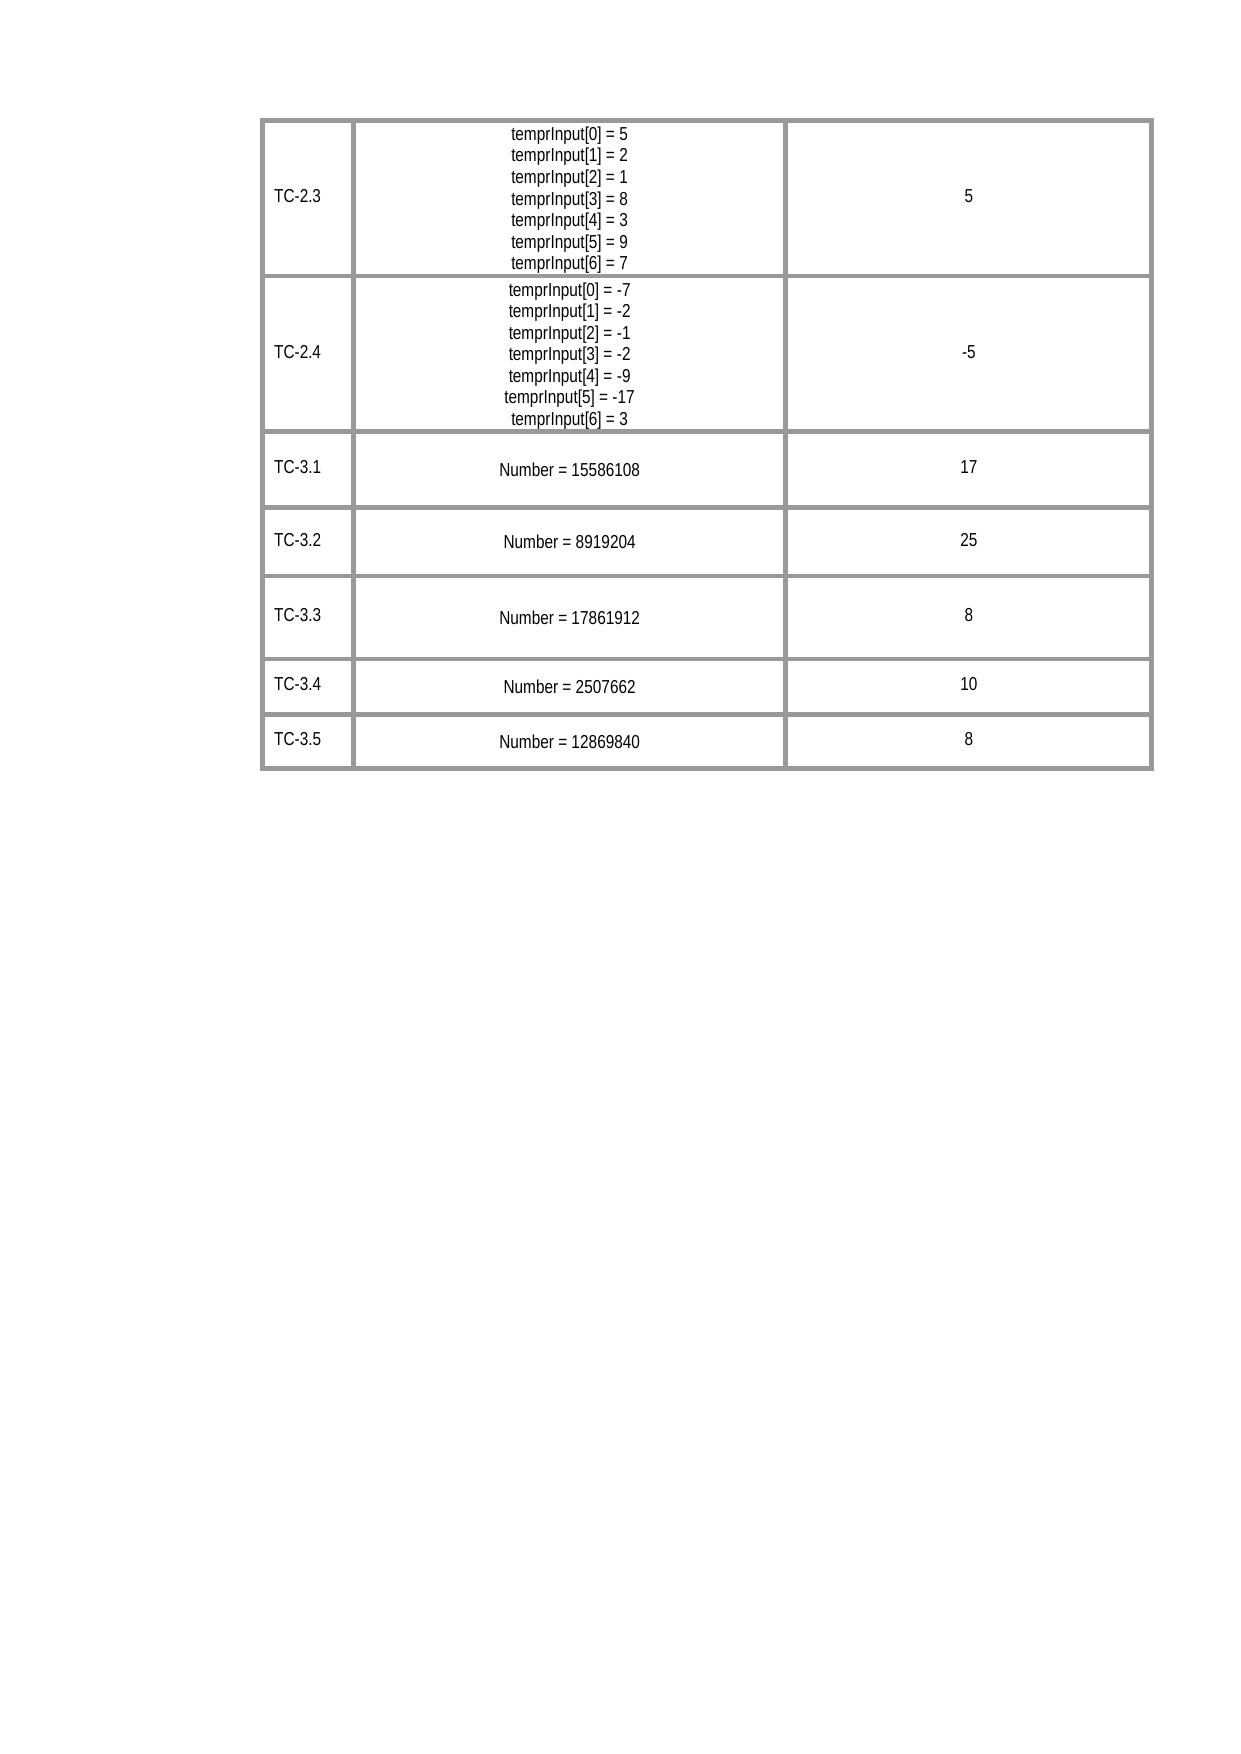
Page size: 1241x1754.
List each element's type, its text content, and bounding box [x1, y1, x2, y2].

table_cell Number = 8919204 [356, 510, 783, 574]
table_cell Number = 15586108 [356, 434, 783, 505]
table_cell TC-3.3 [265, 578, 351, 656]
table_cell TC-2.4 [265, 278, 351, 429]
table_cell Number = 12869840 [356, 717, 783, 766]
table_cell TC-3.5 [265, 717, 351, 766]
table_cell TC-3.4 [265, 661, 351, 712]
table_cell 5 [788, 123, 1149, 274]
table_cell Number = 17861912 [356, 578, 783, 656]
table_cell 17 [788, 434, 1149, 505]
table_cell TC-2.3 [265, 123, 351, 274]
table_cell TC-3.2 [265, 510, 351, 574]
table_cell 25 [788, 510, 1149, 574]
table_cell -5 [788, 278, 1149, 429]
table_cell 8 [788, 578, 1149, 656]
table_cell temprInput[0] = -7 temprInput[1] = -2 temprInput[2] = -1 temprInput[3] = -2 temprInput[4] = -9 temprInput[5] = -17 temprInput[6] = 3 [356, 278, 783, 429]
table_cell Number = 2507662 [356, 661, 783, 712]
table_cell 8 [788, 717, 1149, 766]
table_cell temprInput[0] = 5 temprInput[1] = 2 temprInput[2] = 1 temprInput[3] = 8 temprInput[4] = 3 temprInput[5] = 9 temprInput[6] = 7 [356, 123, 783, 274]
table_cell 10 [788, 661, 1149, 712]
table_cell TC-3.1 [265, 434, 351, 505]
